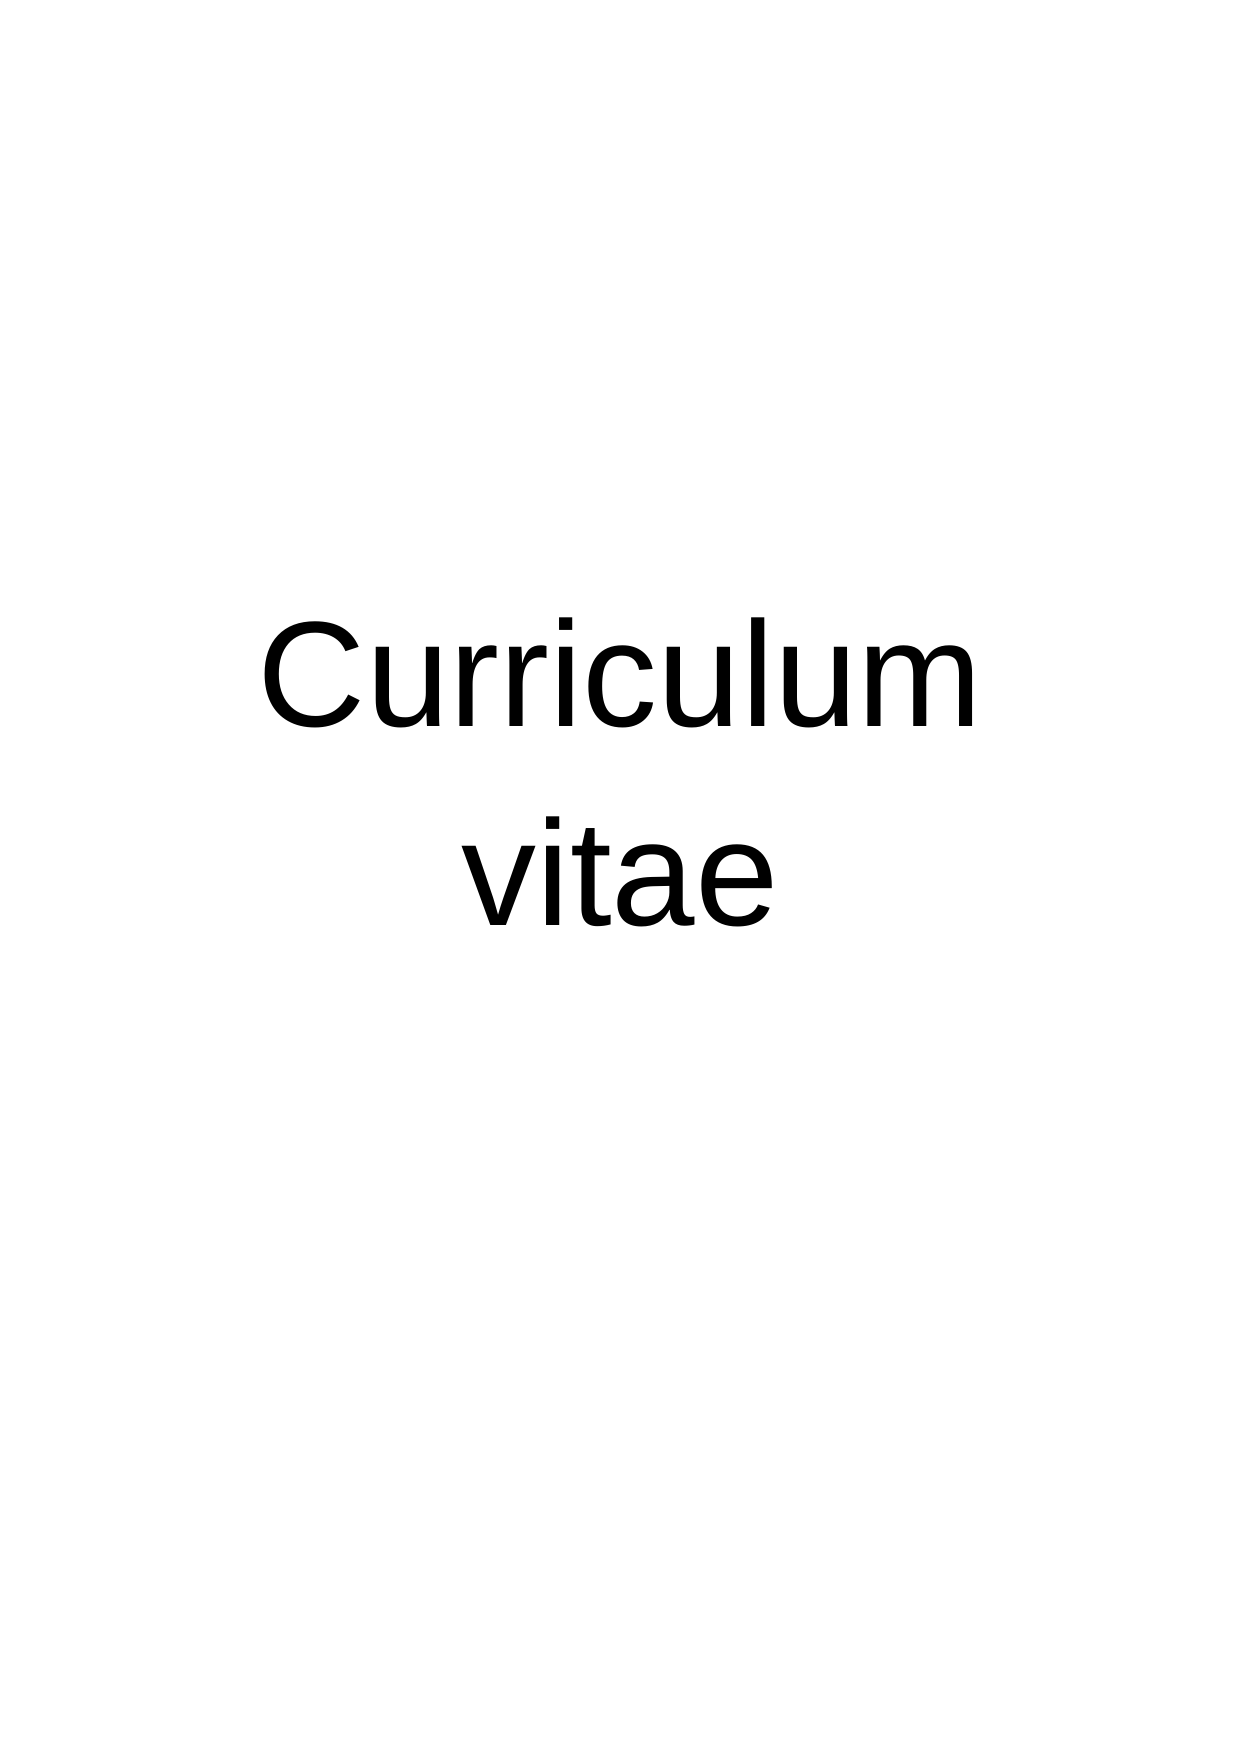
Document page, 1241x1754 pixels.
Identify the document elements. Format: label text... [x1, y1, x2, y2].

text Curriculum vitae [177, 586, 1063, 957]
